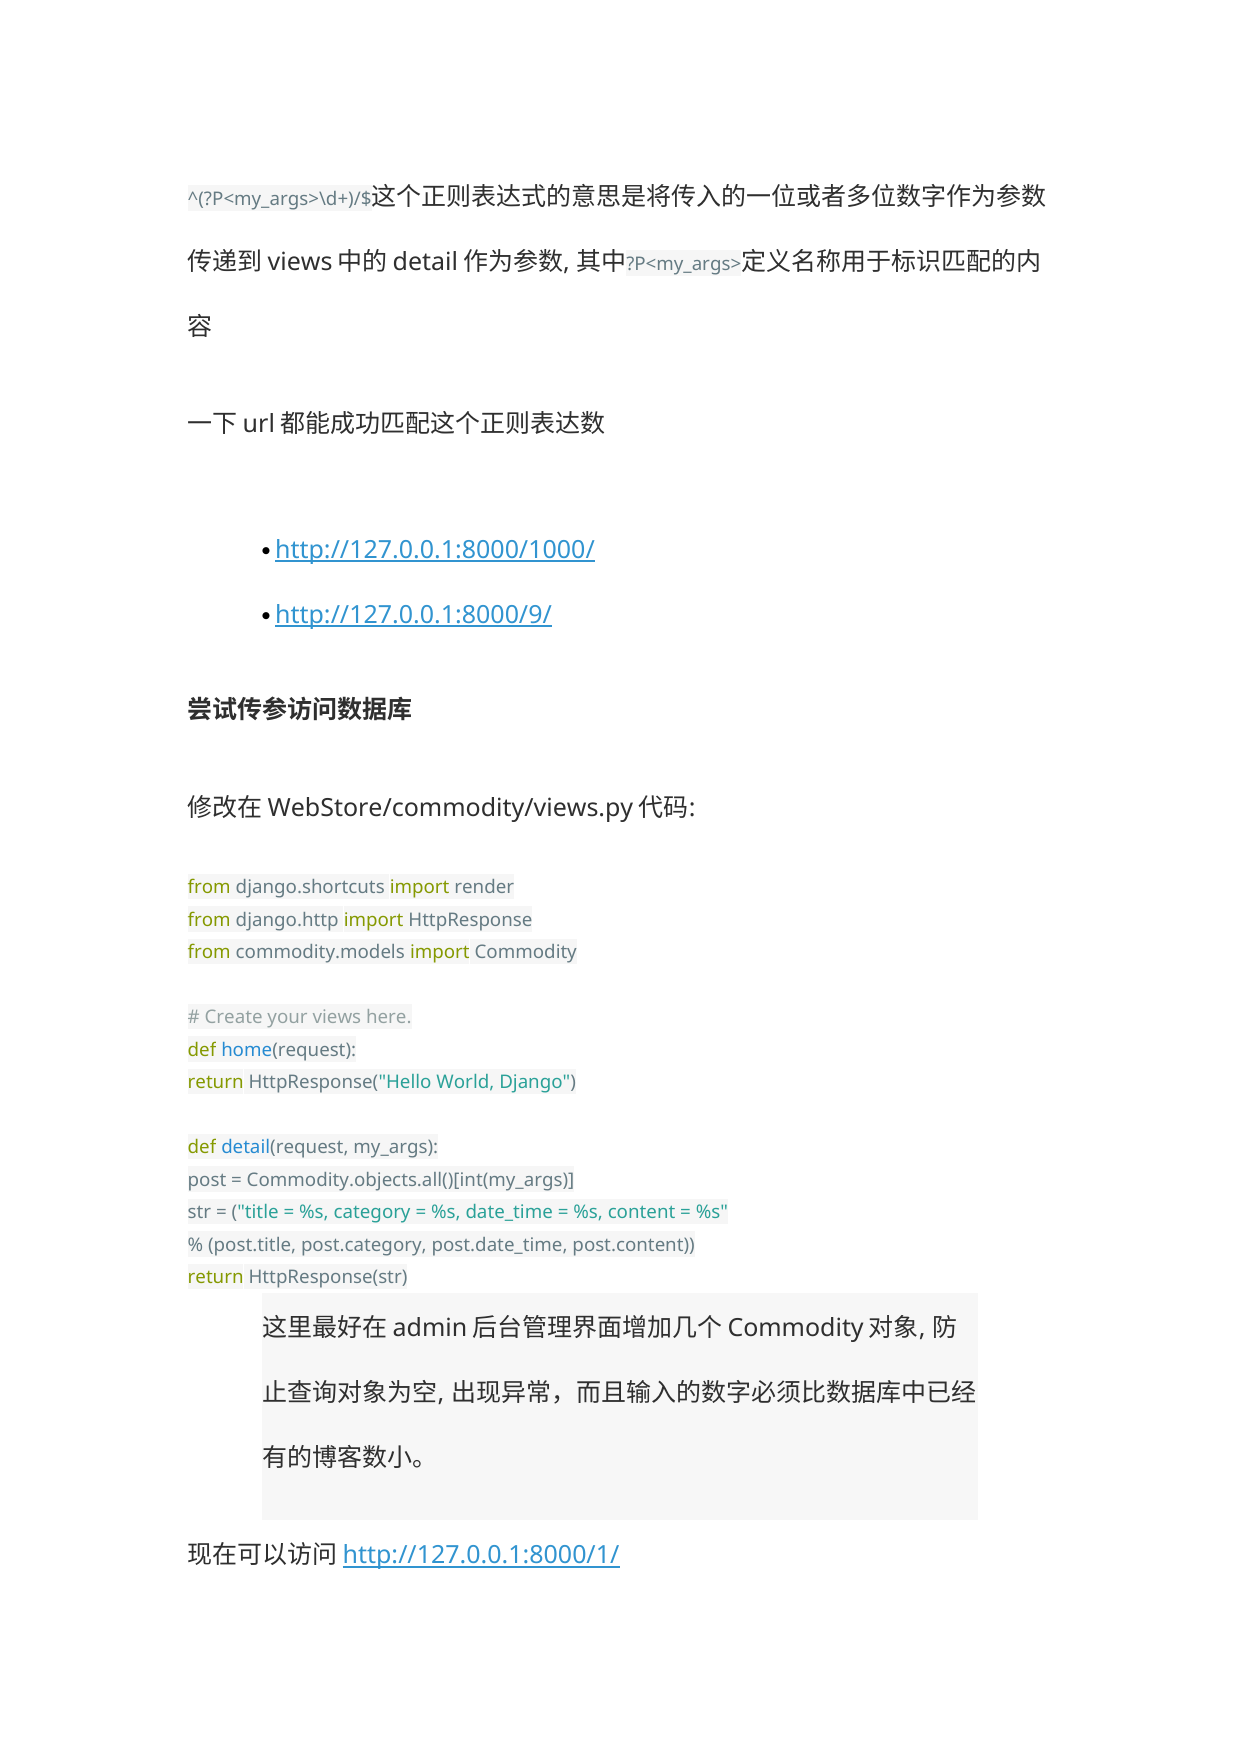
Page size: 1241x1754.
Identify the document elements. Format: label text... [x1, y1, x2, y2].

text 修改在WebStore/commodity/views.py代码: [187, 773, 1053, 838]
text 现在可以访问http://127.0.0.1:8000/1/ [187, 1520, 1053, 1585]
text # Create your views here. [187, 1000, 1053, 1033]
text ^(?P<my_args>\d+)/$这个正则表达式的意思是将传入的一位或者多位数字作为参数传递到views中的detail作为参数, 其中?P<my_args>定义名称用于标识匹配的内容 [187, 162, 1053, 357]
list http://127.0.0.1:8000/1000/ [262, 516, 1053, 581]
text from django.http import HttpResponse [187, 903, 1053, 935]
text from commodity.models import Commodity [187, 935, 1053, 968]
text def home(request): [187, 1033, 1053, 1065]
text 尝试传参访问数据库 [187, 675, 1053, 740]
text from django.shortcuts import render [187, 870, 1053, 903]
text 这里最好在admin后台管理界面增加几个Commodity对象, 防止查询对象为空, 出现异常，而且输入的数字必须比数据库中已经有的博客数小。 [262, 1293, 978, 1488]
list http://127.0.0.1:8000/9/ [262, 581, 1053, 646]
text def detail(request, my_args): [187, 1130, 1053, 1163]
text 一下url都能成功匹配这个正则表达数 [187, 389, 1053, 454]
text str = ("title = %s, category = %s, date_time = %s, content = %s" [187, 1195, 1053, 1228]
text post = Commodity.objects.all()[int(my_args)] [187, 1163, 1053, 1195]
text return HttpResponse("Hello World, Django") [187, 1065, 1053, 1098]
text % (post.title, post.category, post.date_time, post.content)) [187, 1228, 1053, 1260]
text return HttpResponse(str) [187, 1260, 1053, 1293]
